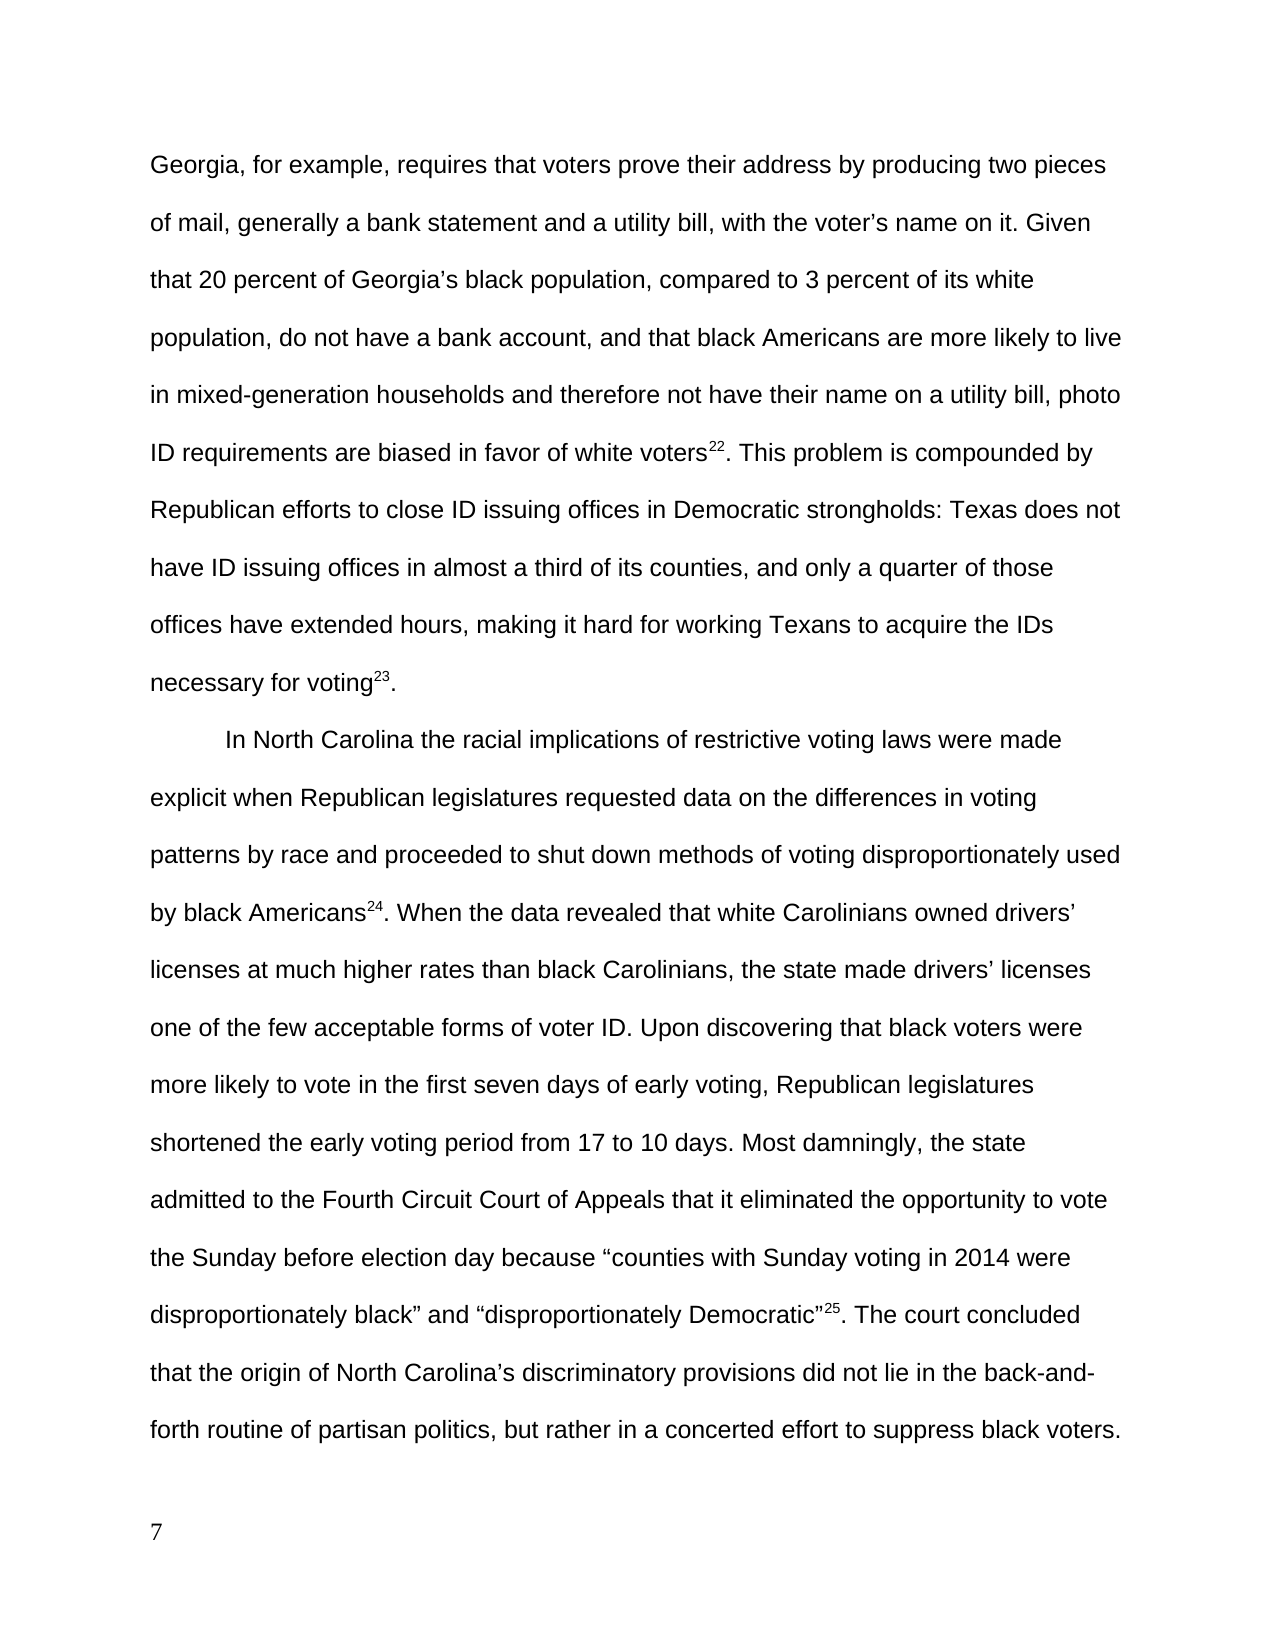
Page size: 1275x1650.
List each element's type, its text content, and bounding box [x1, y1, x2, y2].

text In North Carolina the racial implications of restrictive voting laws were made explicit when Republican legislatures requested data on the differences in voting patterns by race and proceeded to shut down methods of voting disproportionately used by black Americans. When the data revealed that white Carolinians owned drivers’ licenses at much higher rates than black Carolinians, the state made drivers’ licenses one of the few acceptable forms of voter ID. Upon discovering that black voters were more likely to vote in the first seven days of early voting, Republican legislatures shortened the early voting period from 17 to 10 days. Most damningly, the state admitted to the Fourth Circuit Court of Appeals that it eliminated the opportunity to vote the Sunday before election day because “counties with Sunday voting in 2014 were disproportionately black” and “disproportionately Democratic”. The court concluded that the origin of North Carolina’s discriminatory provisions did not lie in the back-and-forth routine of partisan politics, but rather in a concerted effort to suppress black voters. [150, 725, 1125, 1444]
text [150, 150, 1125, 696]
